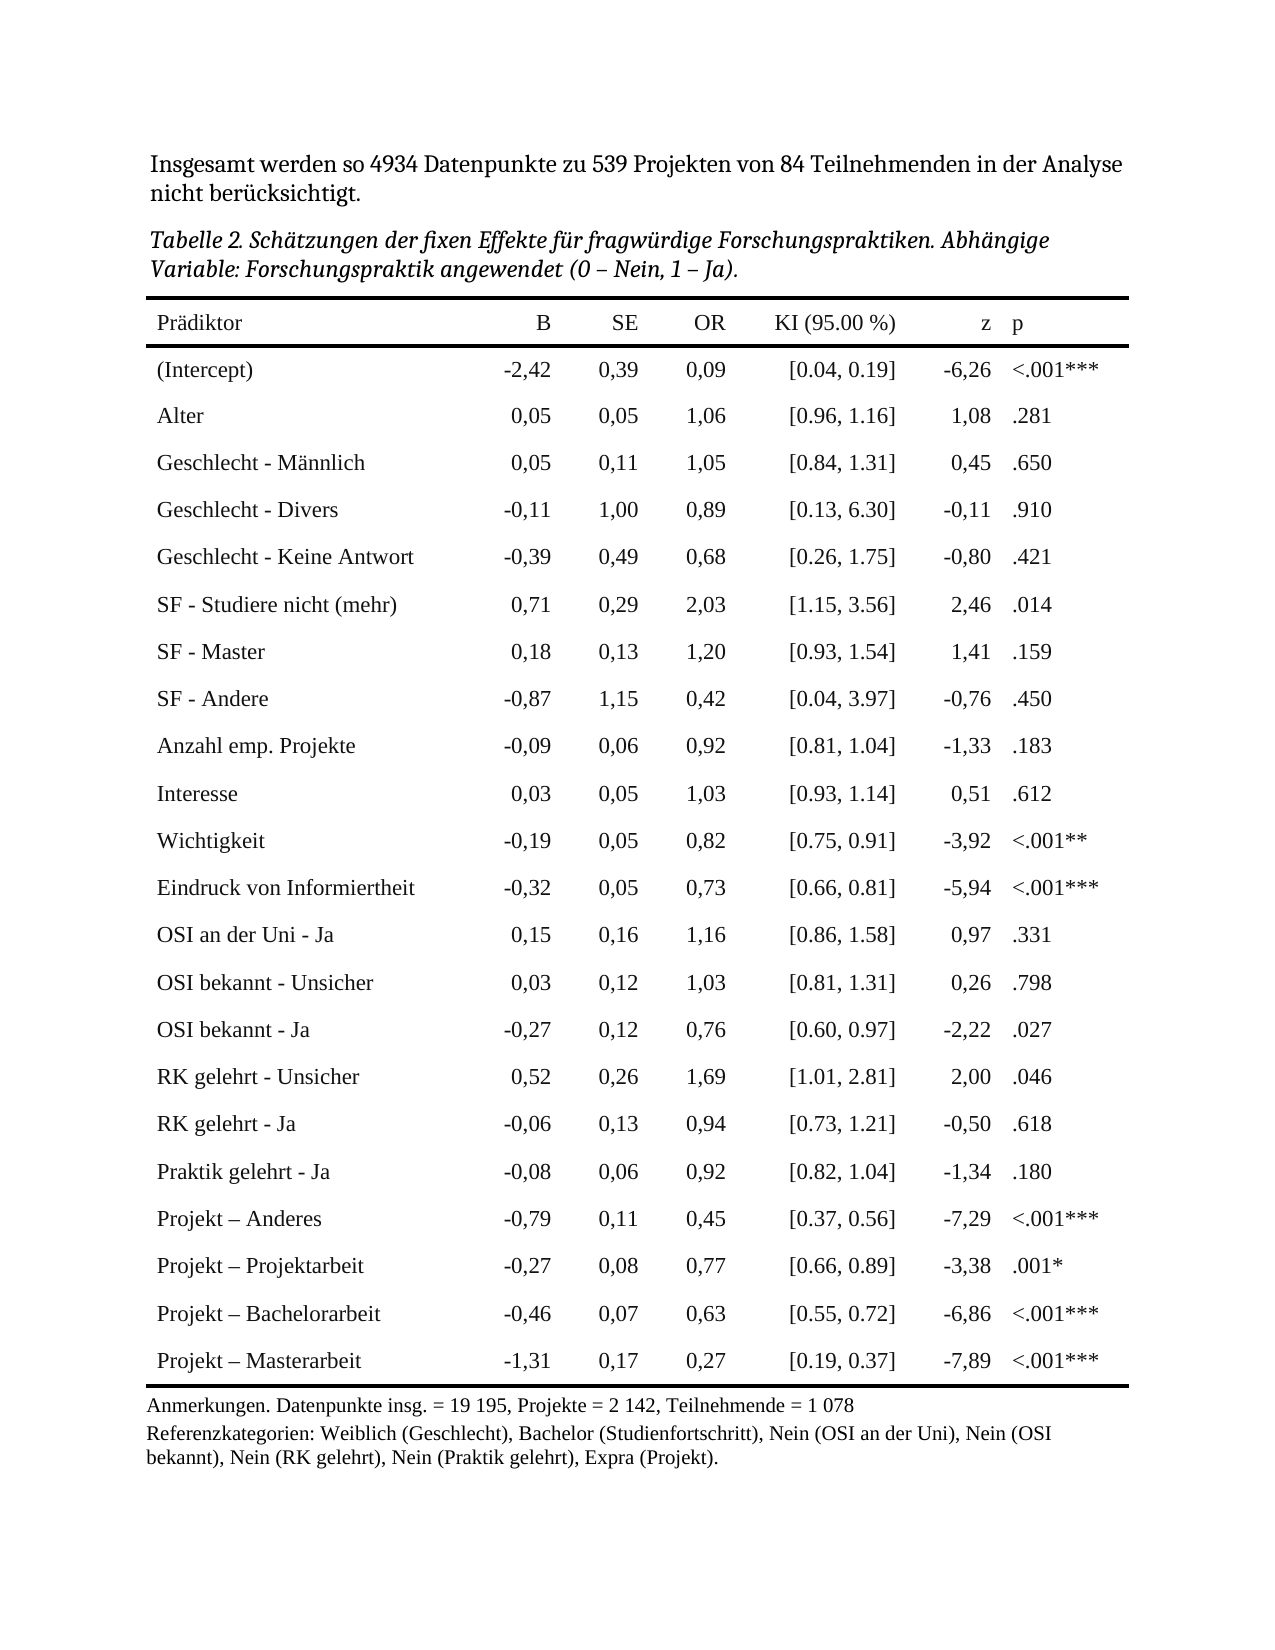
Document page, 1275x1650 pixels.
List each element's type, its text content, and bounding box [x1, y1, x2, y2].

table_cell 0,11 [561, 439, 649, 486]
table_cell SF - Master [146, 628, 466, 675]
table_cell 0,45 [649, 1195, 736, 1242]
table_cell [1.15, 3.56] [736, 580, 906, 628]
table_cell -0,09 [466, 722, 561, 769]
table_cell Interesse [146, 770, 466, 817]
table_cell SF - Studiere nicht (mehr) [146, 580, 466, 628]
table_cell 0,05 [466, 391, 561, 439]
table_cell [0.60, 0.97] [736, 1006, 906, 1053]
table_cell <.001*** [1001, 1195, 1129, 1242]
table_cell [0.73, 1.21] [736, 1100, 906, 1147]
table_cell .910 [1001, 486, 1129, 533]
table_cell -1,33 [906, 722, 1001, 769]
table_cell -0,06 [466, 1100, 561, 1147]
table_cell 0,49 [561, 533, 649, 580]
table_cell <.001*** [1001, 864, 1129, 911]
table_cell [0.82, 1.04] [736, 1147, 906, 1194]
table_cell .159 [1001, 628, 1129, 675]
table_cell 0,52 [466, 1053, 561, 1100]
table_cell 0,97 [906, 911, 1001, 958]
table_cell Wichtigkeit [146, 817, 466, 864]
table_cell -7,29 [906, 1195, 1001, 1242]
table_cell -1,34 [906, 1147, 1001, 1194]
table_cell 0,26 [906, 958, 1001, 1006]
table_cell -3,38 [906, 1242, 1001, 1289]
table_cell 0,05 [561, 864, 649, 911]
table_cell .046 [1001, 1053, 1129, 1100]
table_header B [466, 300, 561, 344]
table_cell 0,71 [466, 580, 561, 628]
table_cell [0.26, 1.75] [736, 533, 906, 580]
table_cell 1,20 [649, 628, 736, 675]
table_cell 0,15 [466, 911, 561, 958]
table_cell Alter [146, 391, 466, 439]
table_cell 0,08 [561, 1242, 649, 1289]
table_cell Geschlecht - Keine Antwort [146, 533, 466, 580]
table_cell .798 [1001, 958, 1129, 1006]
table_cell 1,16 [649, 911, 736, 958]
table_cell 2,00 [906, 1053, 1001, 1100]
table_cell [0.13, 6.30] [736, 486, 906, 533]
table_cell 0,45 [906, 439, 1001, 486]
table_cell 0,77 [649, 1242, 736, 1289]
table_cell -0,50 [906, 1100, 1001, 1147]
table_cell [0.81, 1.04] [736, 722, 906, 769]
table_cell Projekt – Masterarbeit [146, 1336, 466, 1384]
table_cell 2,46 [906, 580, 1001, 628]
table_cell Eindruck von Informiertheit [146, 864, 466, 911]
table_cell [0.86, 1.58] [736, 911, 906, 958]
table_cell Anmerkungen. Datenpunkte insg. = 19 195, Projekte = 2 142, Teilnehmende = 1 078 [146, 1388, 1129, 1421]
table_cell 0,27 [649, 1336, 736, 1384]
table_cell -0,27 [466, 1242, 561, 1289]
table_cell 0,18 [466, 628, 561, 675]
table_cell -0,11 [906, 486, 1001, 533]
table_cell [0.04, 0.19] [736, 348, 906, 391]
table_cell 0,82 [649, 817, 736, 864]
table_cell 1,69 [649, 1053, 736, 1100]
table_cell 0,92 [649, 1147, 736, 1194]
table_cell 0,63 [649, 1289, 736, 1336]
table_cell 0,94 [649, 1100, 736, 1147]
table_cell Referenzkategorien: Weiblich (Geschlecht), Bachelor (Studienfortschritt), Nein (OSI an der Uni), Nein (OSI bekannt), Nein (RK gelehrt), Nein (Praktik gelehrt), Expra (Projekt). [146, 1421, 1129, 1498]
table_cell [0.66, 0.81] [736, 864, 906, 911]
table_cell -0,46 [466, 1289, 561, 1336]
table_cell [0.96, 1.16] [736, 391, 906, 439]
table_cell Projekt – Projektarbeit [146, 1242, 466, 1289]
table_cell 0,17 [561, 1336, 649, 1384]
table_cell 0,05 [561, 391, 649, 439]
table_cell 0,07 [561, 1289, 649, 1336]
table_cell 0,05 [466, 439, 561, 486]
table_cell 0,26 [561, 1053, 649, 1100]
table_cell 1,03 [649, 958, 736, 1006]
table_cell 0,16 [561, 911, 649, 958]
table_cell .027 [1001, 1006, 1129, 1053]
table_cell 0,39 [561, 348, 649, 391]
table_cell -7,89 [906, 1336, 1001, 1384]
table_cell 1,15 [561, 675, 649, 722]
table_cell RK gelehrt - Ja [146, 1100, 466, 1147]
table_header SE [561, 300, 649, 344]
table_cell -0,32 [466, 864, 561, 911]
table_cell OSI an der Uni - Ja [146, 911, 466, 958]
table_cell 0,42 [649, 675, 736, 722]
table_cell Anzahl emp. Projekte [146, 722, 466, 769]
table_cell <.001*** [1001, 1336, 1129, 1384]
table_cell RK gelehrt - Unsicher [146, 1053, 466, 1100]
table_cell -0,80 [906, 533, 1001, 580]
table_cell Projekt – Bachelorarbeit [146, 1289, 466, 1336]
table_header Prädiktor [146, 300, 466, 344]
table_cell 0,03 [466, 770, 561, 817]
table_cell .612 [1001, 770, 1129, 817]
table_cell .450 [1001, 675, 1129, 722]
table_cell 0,29 [561, 580, 649, 628]
table_cell (Intercept) [146, 348, 466, 391]
table_cell 0,05 [561, 770, 649, 817]
table_cell -6,26 [906, 348, 1001, 391]
table_cell 0,76 [649, 1006, 736, 1053]
table_cell -0,27 [466, 1006, 561, 1053]
table_cell <.001*** [1001, 348, 1129, 391]
table_cell 1,00 [561, 486, 649, 533]
table_cell 0,51 [906, 770, 1001, 817]
table_cell -5,94 [906, 864, 1001, 911]
table_cell [0.93, 1.14] [736, 770, 906, 817]
table_cell 0,12 [561, 1006, 649, 1053]
table_cell 0,12 [561, 958, 649, 1006]
table_cell .421 [1001, 533, 1129, 580]
table_cell -3,92 [906, 817, 1001, 864]
text Tabelle 2. Schätzungen der fixen Effekte für fragwürdige Forschungspraktiken. Abhängige Variable: Forschungspraktik angewendet (0 – Nein, 1 – Ja). [150, 226, 1125, 284]
table_cell -0,87 [466, 675, 561, 722]
table_cell .618 [1001, 1100, 1129, 1147]
table_cell -0,79 [466, 1195, 561, 1242]
table_cell [0.37, 0.56] [736, 1195, 906, 1242]
table_header z [906, 300, 1001, 344]
table_cell [0.55, 0.72] [736, 1289, 906, 1336]
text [150, 150, 1125, 207]
table_cell -6,86 [906, 1289, 1001, 1336]
table_cell -0,76 [906, 675, 1001, 722]
table_cell [1.01, 2.81] [736, 1053, 906, 1100]
table_cell OSI bekannt - Ja [146, 1006, 466, 1053]
table_cell 0,89 [649, 486, 736, 533]
table_cell 0,13 [561, 1100, 649, 1147]
table_cell .650 [1001, 439, 1129, 486]
table_cell <.001** [1001, 817, 1129, 864]
table_cell [0.84, 1.31] [736, 439, 906, 486]
table_cell [0.81, 1.31] [736, 958, 906, 1006]
table_header OR [649, 300, 736, 344]
table_cell Praktik gelehrt - Ja [146, 1147, 466, 1194]
table_cell -0,11 [466, 486, 561, 533]
table_cell 1,08 [906, 391, 1001, 439]
table_cell 0,03 [466, 958, 561, 1006]
table_cell 1,03 [649, 770, 736, 817]
table_cell .180 [1001, 1147, 1129, 1194]
table_cell 1,41 [906, 628, 1001, 675]
table_header KI (95.00 %) [736, 300, 906, 344]
table_cell 1,06 [649, 391, 736, 439]
table_cell -1,31 [466, 1336, 561, 1384]
table_cell SF - Andere [146, 675, 466, 722]
table_cell <.001*** [1001, 1289, 1129, 1336]
table_cell -2,22 [906, 1006, 1001, 1053]
table_cell 0,68 [649, 533, 736, 580]
table_cell [0.93, 1.54] [736, 628, 906, 675]
table_cell Geschlecht - Männlich [146, 439, 466, 486]
table_cell -0,39 [466, 533, 561, 580]
table_cell 2,03 [649, 580, 736, 628]
table_cell OSI bekannt - Unsicher [146, 958, 466, 1006]
table_cell Geschlecht - Divers [146, 486, 466, 533]
table_cell 0,11 [561, 1195, 649, 1242]
table_cell Projekt – Anderes [146, 1195, 466, 1242]
table_cell 0,06 [561, 722, 649, 769]
table_cell [0.66, 0.89] [736, 1242, 906, 1289]
table_cell 0,13 [561, 628, 649, 675]
table_cell .281 [1001, 391, 1129, 439]
table_cell 0,06 [561, 1147, 649, 1194]
table_cell 0,09 [649, 348, 736, 391]
table_cell 1,05 [649, 439, 736, 486]
table_cell 0,05 [561, 817, 649, 864]
table_cell [0.19, 0.37] [736, 1336, 906, 1384]
table_cell [0.04, 3.97] [736, 675, 906, 722]
table_cell .001* [1001, 1242, 1129, 1289]
table_cell -0,08 [466, 1147, 561, 1194]
table_cell [0.75, 0.91] [736, 817, 906, 864]
table_cell .183 [1001, 722, 1129, 769]
table_cell .014 [1001, 580, 1129, 628]
table_cell 0,73 [649, 864, 736, 911]
table_cell .331 [1001, 911, 1129, 958]
table_header p [1001, 300, 1129, 344]
table_cell -2,42 [466, 348, 561, 391]
table_cell 0,92 [649, 722, 736, 769]
table_cell -0,19 [466, 817, 561, 864]
